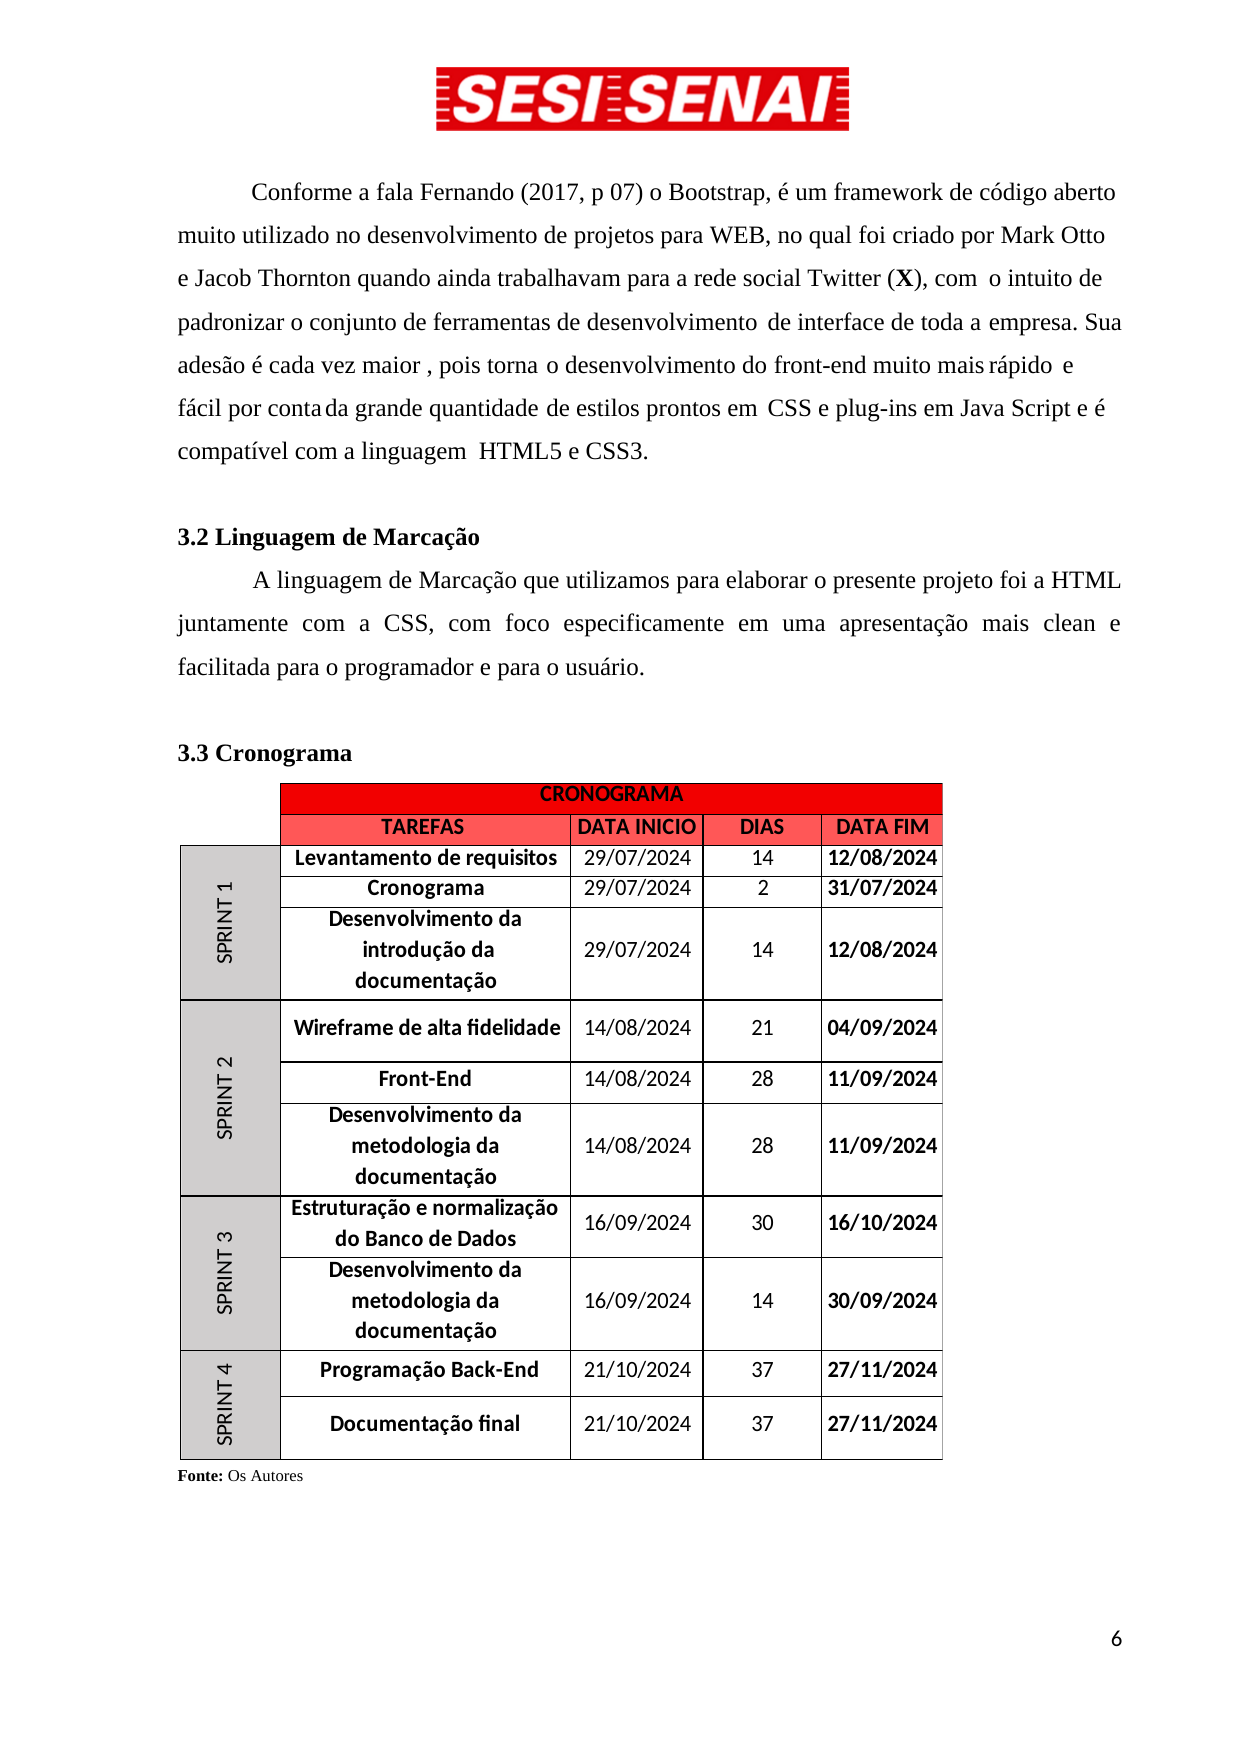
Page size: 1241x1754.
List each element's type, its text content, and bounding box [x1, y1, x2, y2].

text Conforme a fala Fernando (2017, p 07) o Bootstrap, é um framework de código aberto muito utilizado no desenvolvimento de projetos para WEB, no qual foi criado por Mark Otto e Jacob Thornton quando ainda trabalhavam para a rede social Twitter (X), com o intuito de padronizar o conjunto de ferramentas de desenvolvimento de interface de toda a empresa. Sua adesão é cada vez maior , pois torna o desenvolvimento do front-end muito mais rápido e fácil por conta da grande quantidade de estilos prontos em CSS e plug-ins em Java Script e é compatível com a linguagem HTML5 e CSS3. [177, 177, 1122, 465]
text A linguagem de Marcação que utilizamos para elaborar o presente projeto foi a HTML juntamente com a CSS, com foco especificamente em uma apresentação mais clean e facilitada para o programador e para o usuário. [177, 565, 1122, 680]
picture [436, 67, 850, 131]
text 3.3 Cronograma [177, 738, 1122, 767]
text Fonte: Os Autores [177, 1466, 1122, 1485]
text 3.2 Linguagem de Marcação [177, 522, 1122, 551]
